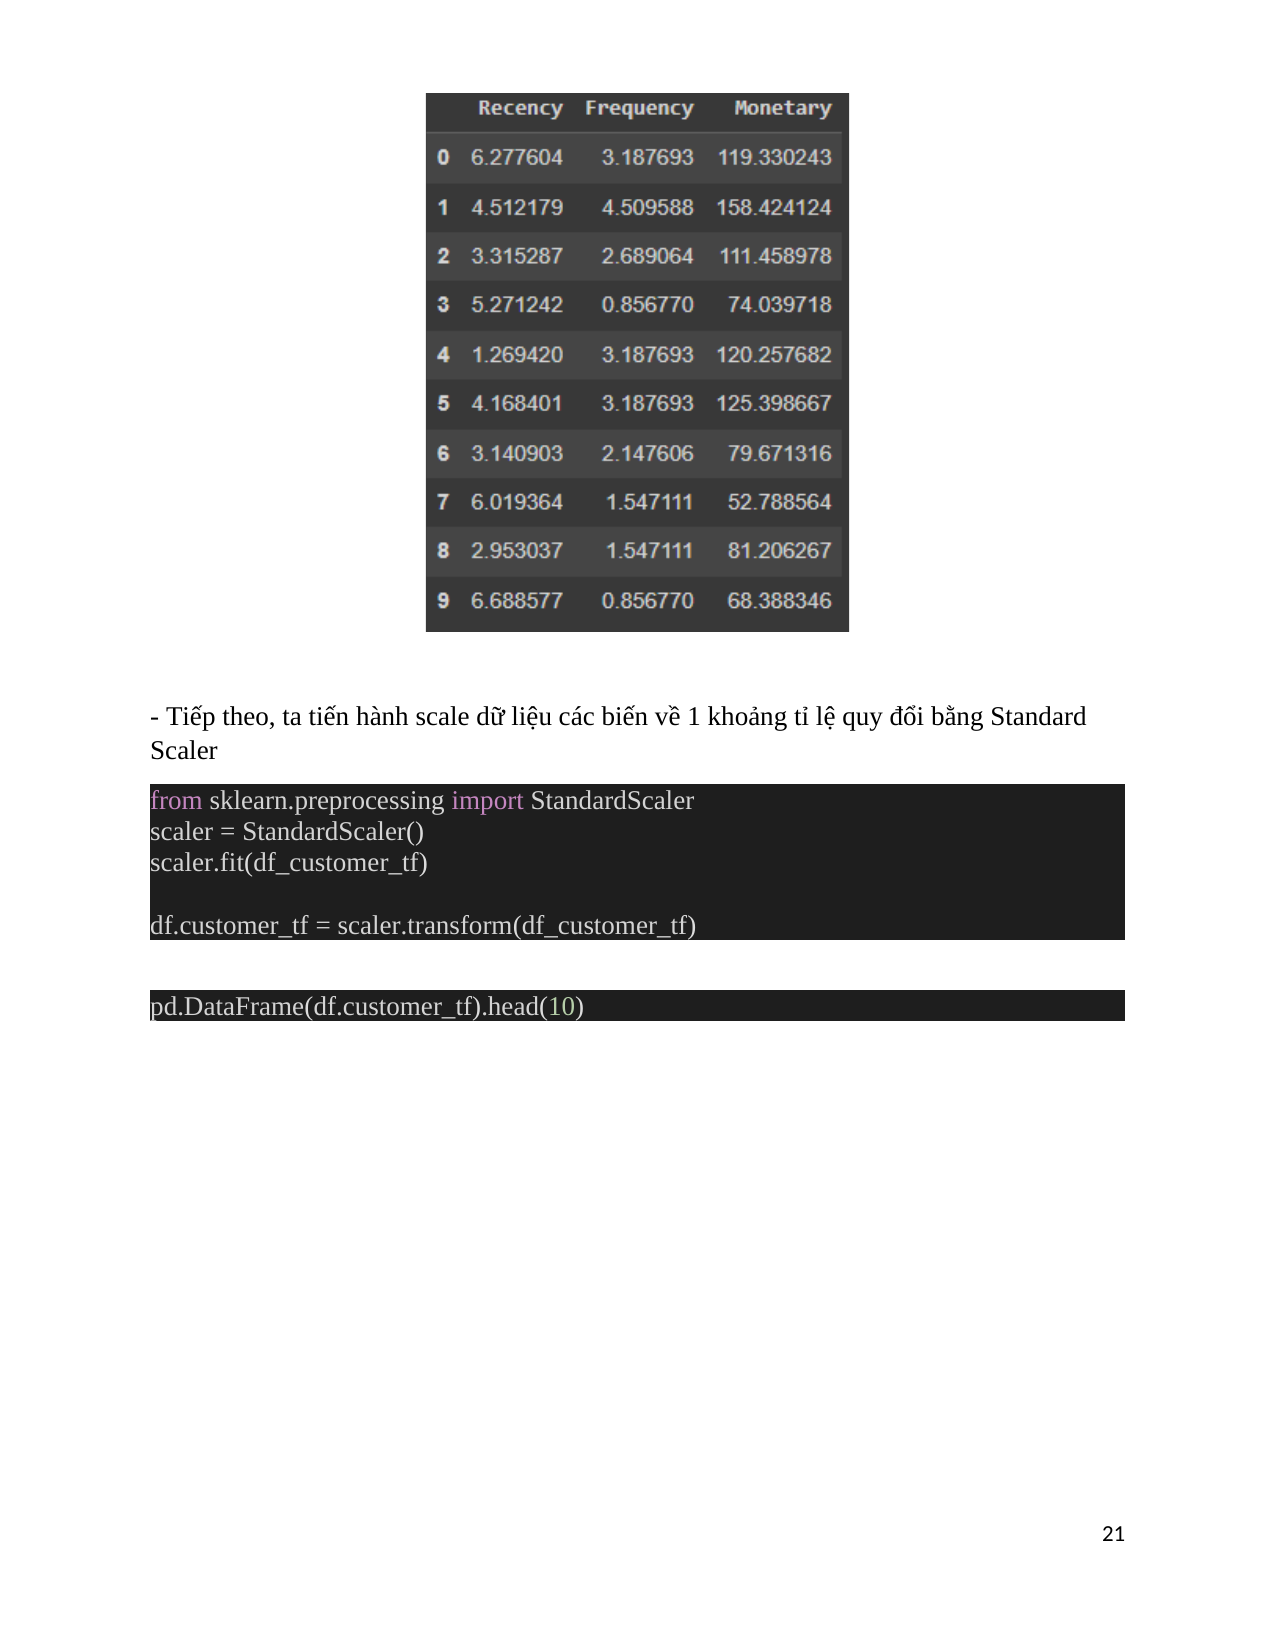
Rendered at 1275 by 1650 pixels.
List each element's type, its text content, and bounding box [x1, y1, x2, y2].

text scaler.fit(df_customer_tf) [150, 846, 1125, 878]
text scaler = StandardScaler() [150, 815, 1125, 846]
text df.customer_tf = scaler.transform(df_customer_tf) [150, 909, 1125, 940]
text from sklearn.preprocessing import StandardScaler [150, 784, 1125, 815]
text pd.DataFrame(df.customer_tf).head(10) [150, 990, 1125, 1021]
picture [425, 93, 850, 632]
text - Tiếp theo, ta tiến hành scale dữ liệu các biến về 1 khoảng tỉ lệ quy đổi bằng Standard Scaler [150, 700, 1125, 765]
